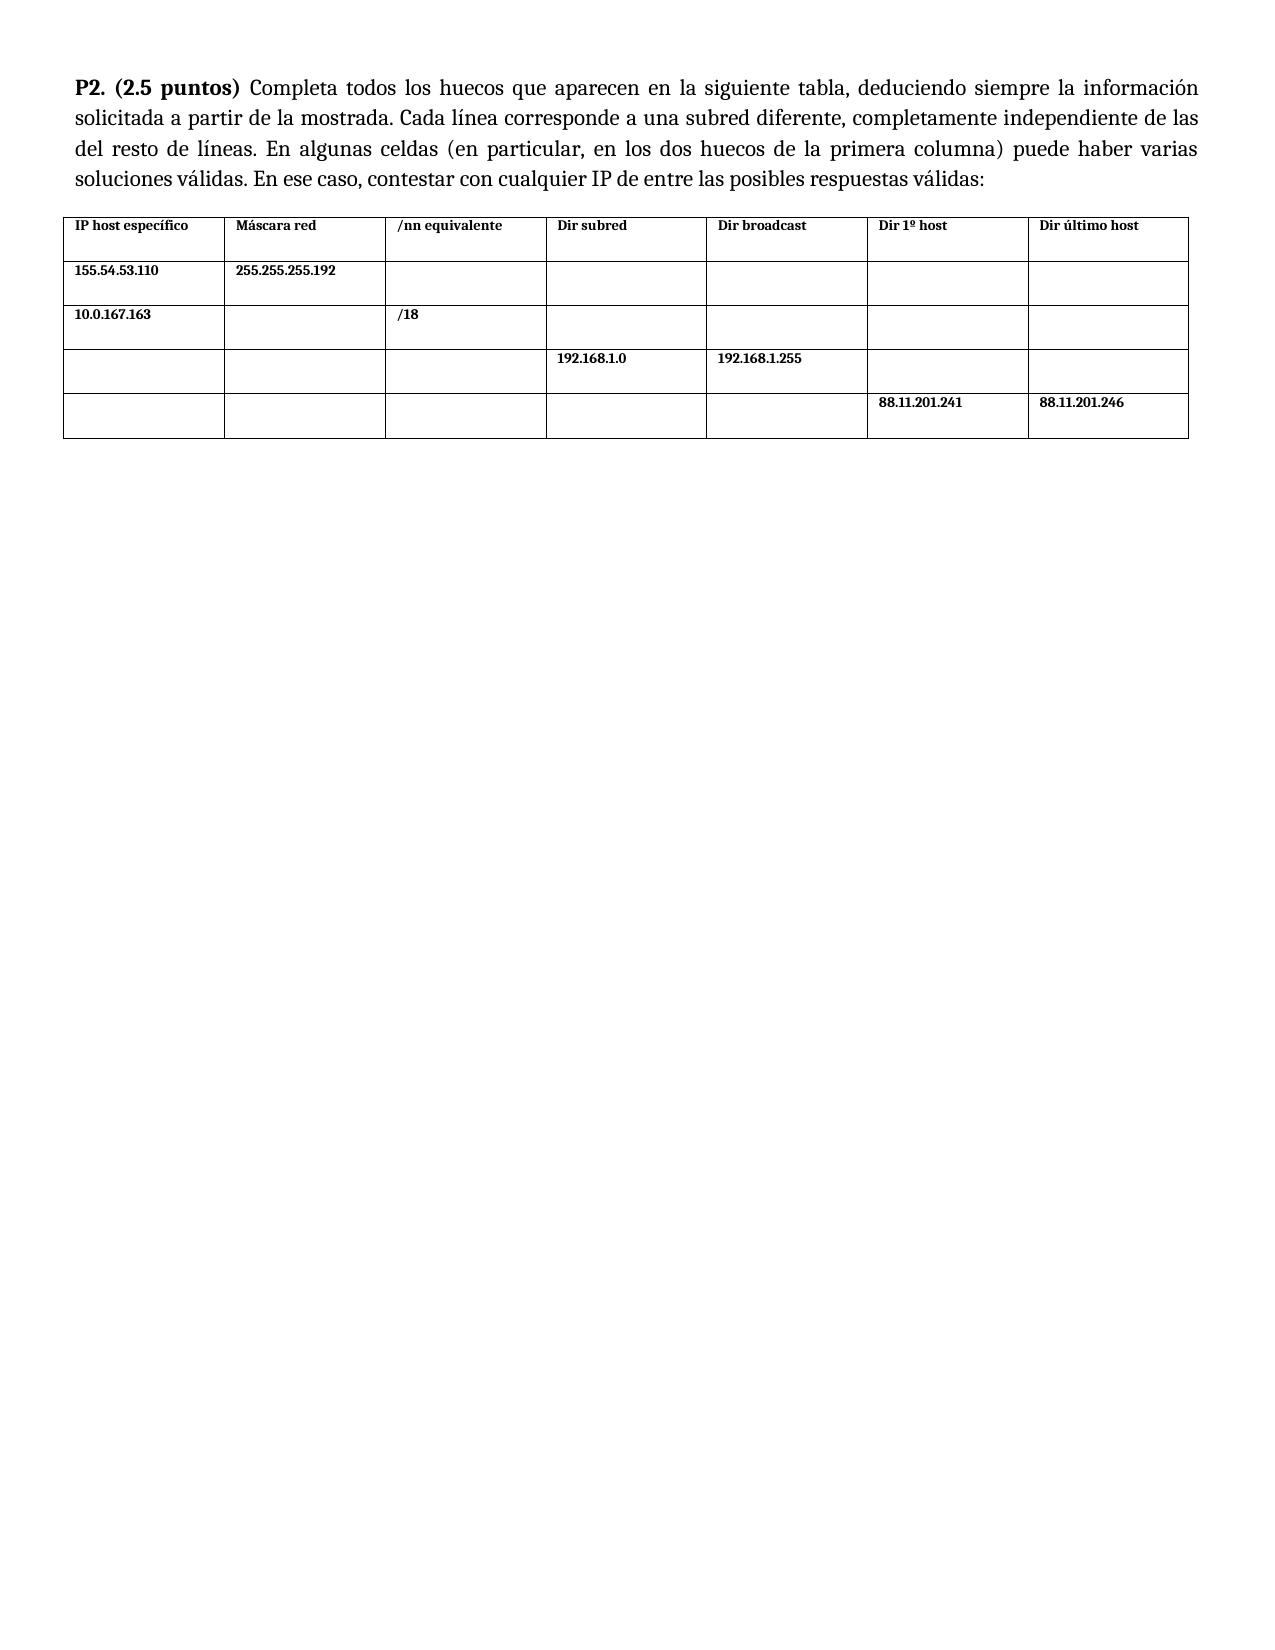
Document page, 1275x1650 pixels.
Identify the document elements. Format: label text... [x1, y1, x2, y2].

table_cell [386, 394, 546, 437]
table_cell [707, 306, 867, 349]
table_cell [64, 394, 224, 437]
table_cell [1029, 262, 1188, 305]
table_cell 88.11.201.241 [868, 394, 1028, 437]
table_header Dir broadcast [707, 218, 867, 261]
table_header /nn equivalente [386, 218, 546, 261]
table_cell [707, 394, 867, 437]
table_cell 155.54.53.110 [64, 262, 224, 305]
table_cell [707, 262, 867, 305]
table_cell [547, 394, 706, 437]
table_cell [547, 306, 706, 349]
table_header Dir subred [547, 218, 706, 261]
table_cell 88.11.201.246 [1029, 394, 1188, 437]
table_cell 255.255.255.192 [225, 262, 385, 305]
table_cell [868, 262, 1028, 305]
table_cell /18 [386, 306, 546, 349]
text P2. (2.5 puntos) Completa todos los huecos que aparecen en la siguiente tabla, deduciendo siempre la información solicitada a partir de la mostrada. Cada línea corresponde a una subred diferente, completamente independiente de las del resto de líneas. En algunas celdas (en particular, en los dos huecos de la primera columna) puede haber varias soluciones válidas. En ese caso, contestar con cualquier IP de entre las posibles respuestas válidas: [75, 75, 1200, 192]
table_header Dir último host [1029, 218, 1188, 261]
table_cell [1029, 350, 1188, 393]
table_header Máscara red [225, 218, 385, 261]
table_cell [225, 350, 385, 393]
table_cell [386, 262, 546, 305]
table_cell 192.168.1.0 [547, 350, 706, 393]
table_cell [386, 350, 546, 393]
table_cell [64, 350, 224, 393]
table_header Dir 1º host [868, 218, 1028, 261]
table_header IP host específico [64, 218, 224, 261]
table_cell 10.0.167.163 [64, 306, 224, 349]
table_cell [225, 394, 385, 437]
table_cell [868, 350, 1028, 393]
table_cell [868, 306, 1028, 349]
table_cell [547, 262, 706, 305]
table_cell [1029, 306, 1188, 349]
table_cell 192.168.1.255 [707, 350, 867, 393]
table_cell [225, 306, 385, 349]
